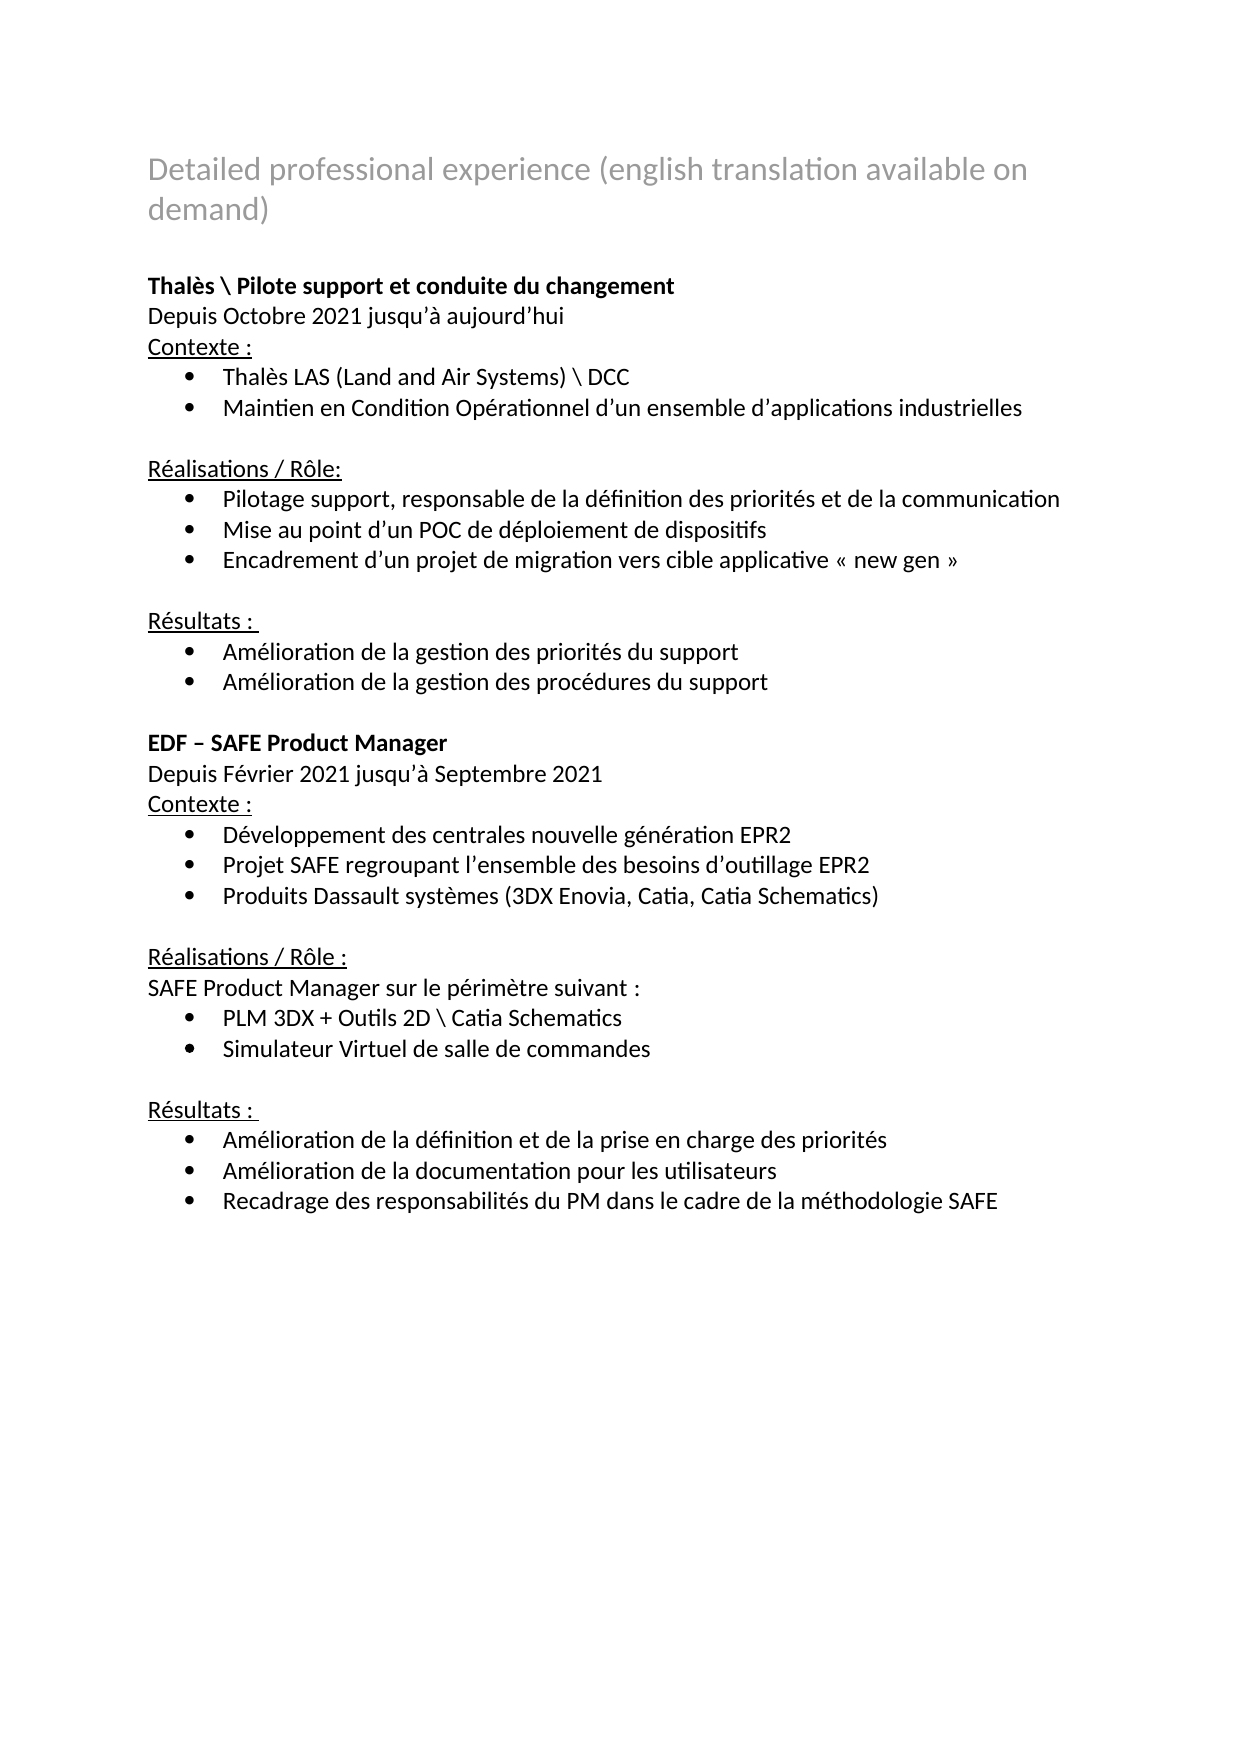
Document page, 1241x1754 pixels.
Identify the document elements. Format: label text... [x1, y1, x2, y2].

list Amélioration de la définition et de la prise en charge des priorités [185, 1124, 1093, 1155]
text Contexte : [148, 789, 1093, 819]
list Amélioration de la gestion des procédures du support [185, 667, 1093, 697]
list Recadrage des responsabilités du PM dans le cadre de la méthodologie SAFE [185, 1185, 1093, 1216]
list Encadrement d’un projet de migration vers cible applicative « new gen » [185, 544, 1093, 575]
list Développement des centrales nouvelle génération EPR2 [185, 819, 1093, 850]
list Amélioration de la documentation pour les utilisateurs [185, 1155, 1093, 1185]
text Depuis Octobre 2021 jusqu’à aujourd’hui [148, 300, 1093, 331]
text Thalès \ Pilote support et conduite du changement [148, 270, 1093, 300]
list Mise au point d’un POC de déploiement de dispositifs [185, 514, 1093, 544]
list Thalès LAS (Land and Air Systems) \ DCC [185, 361, 1093, 392]
text Contexte : [148, 331, 1093, 361]
text Réalisations / Rôle : [148, 941, 1093, 972]
text Résultats : [148, 606, 1093, 636]
text Detailed professional experience (english translation available on demand) [148, 148, 1093, 229]
text Réalisations / Rôle: [148, 453, 1093, 483]
list Produits Dassault systèmes (3DX Enovia, Catia, Catia Schematics) [185, 880, 1093, 911]
list Maintien en Condition Opérationnel d’un ensemble d’applications industrielles [185, 392, 1093, 422]
text EDF – SAFE Product Manager [148, 728, 1093, 758]
text Résultats : [148, 1094, 1093, 1124]
text Depuis Février 2021 jusqu’à Septembre 2021 [148, 758, 1093, 789]
list Simulateur Virtuel de salle de commandes [185, 1033, 1093, 1063]
text SAFE Product Manager sur le périmètre suivant : [148, 972, 1093, 1002]
list Amélioration de la gestion des priorités du support [185, 636, 1093, 667]
list Pilotage support, responsable de la définition des priorités et de la communication [185, 483, 1093, 514]
list Projet SAFE regroupant l’ensemble des besoins d’outillage EPR2 [185, 850, 1093, 880]
list PLM 3DX + Outils 2D \ Catia Schematics [185, 1002, 1093, 1033]
